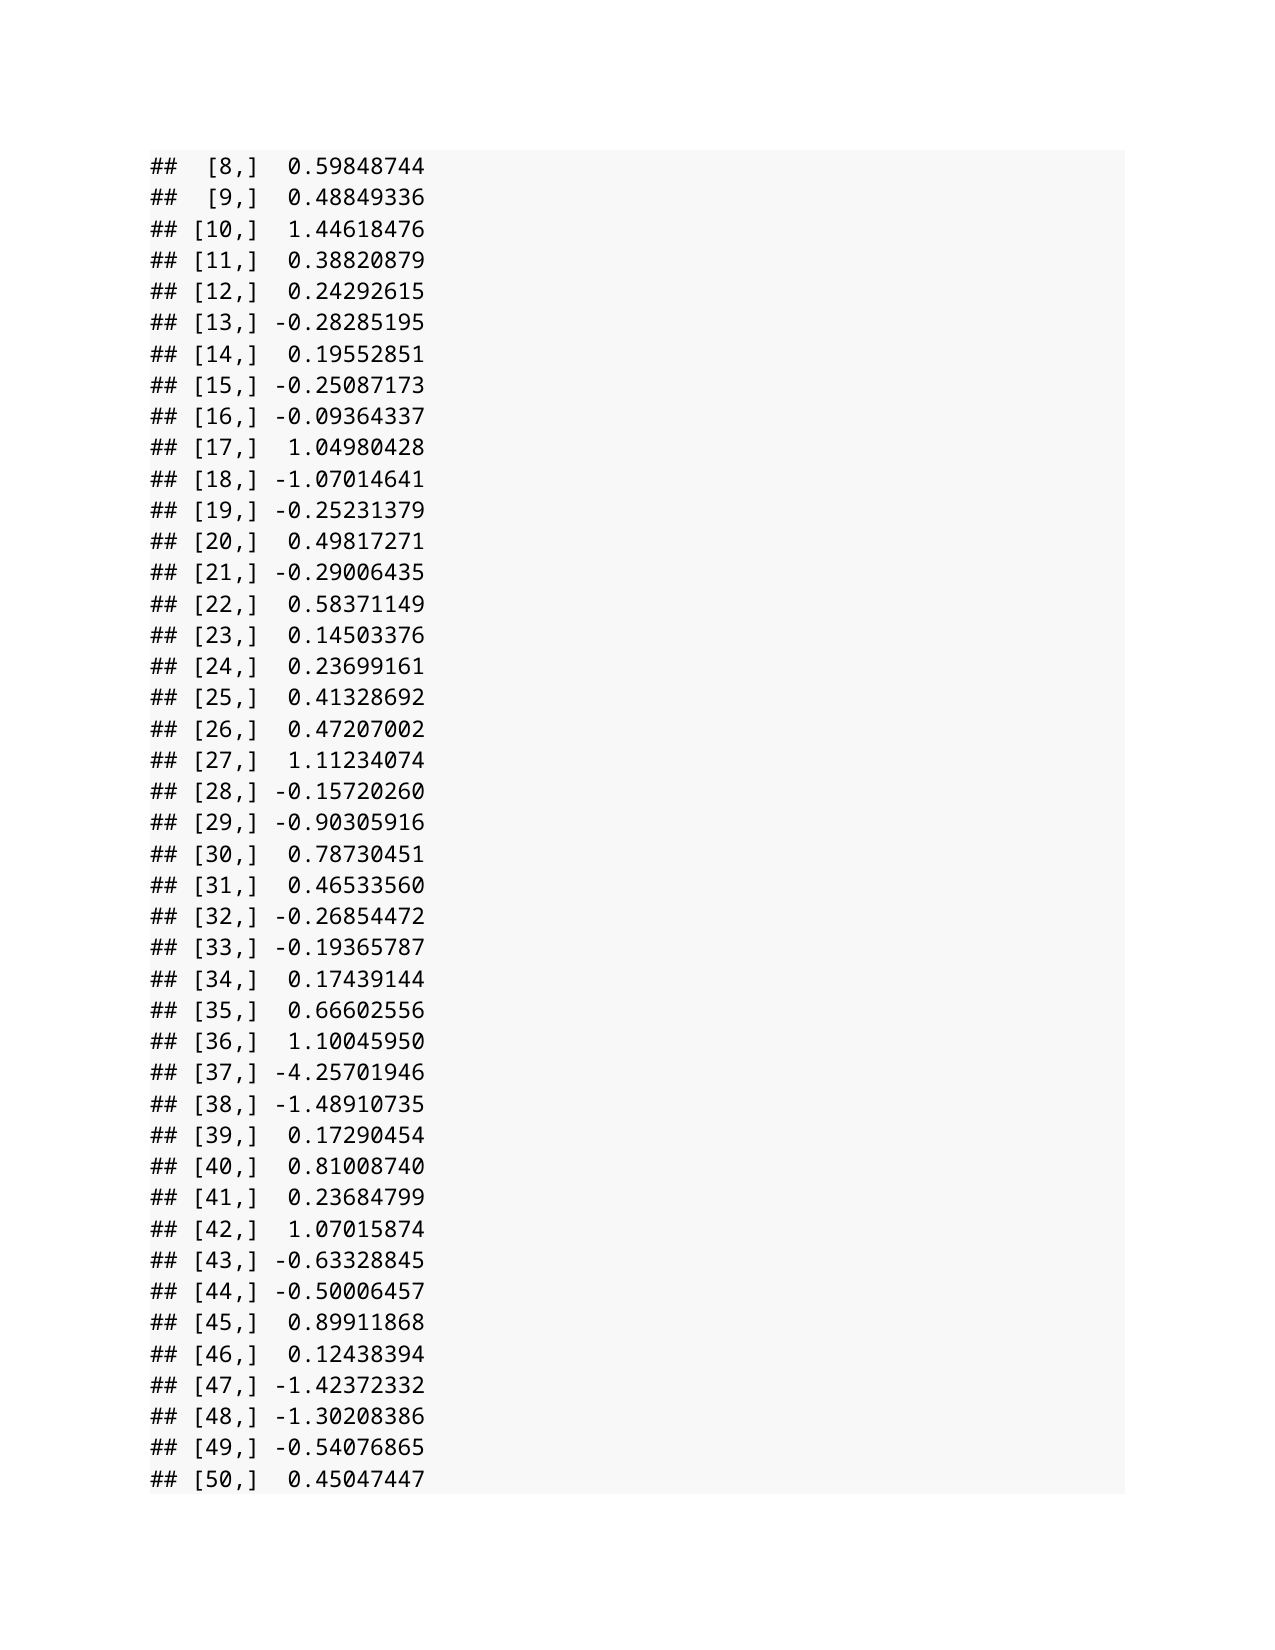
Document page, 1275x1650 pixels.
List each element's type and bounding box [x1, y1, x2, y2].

text [150, 150, 1125, 1494]
